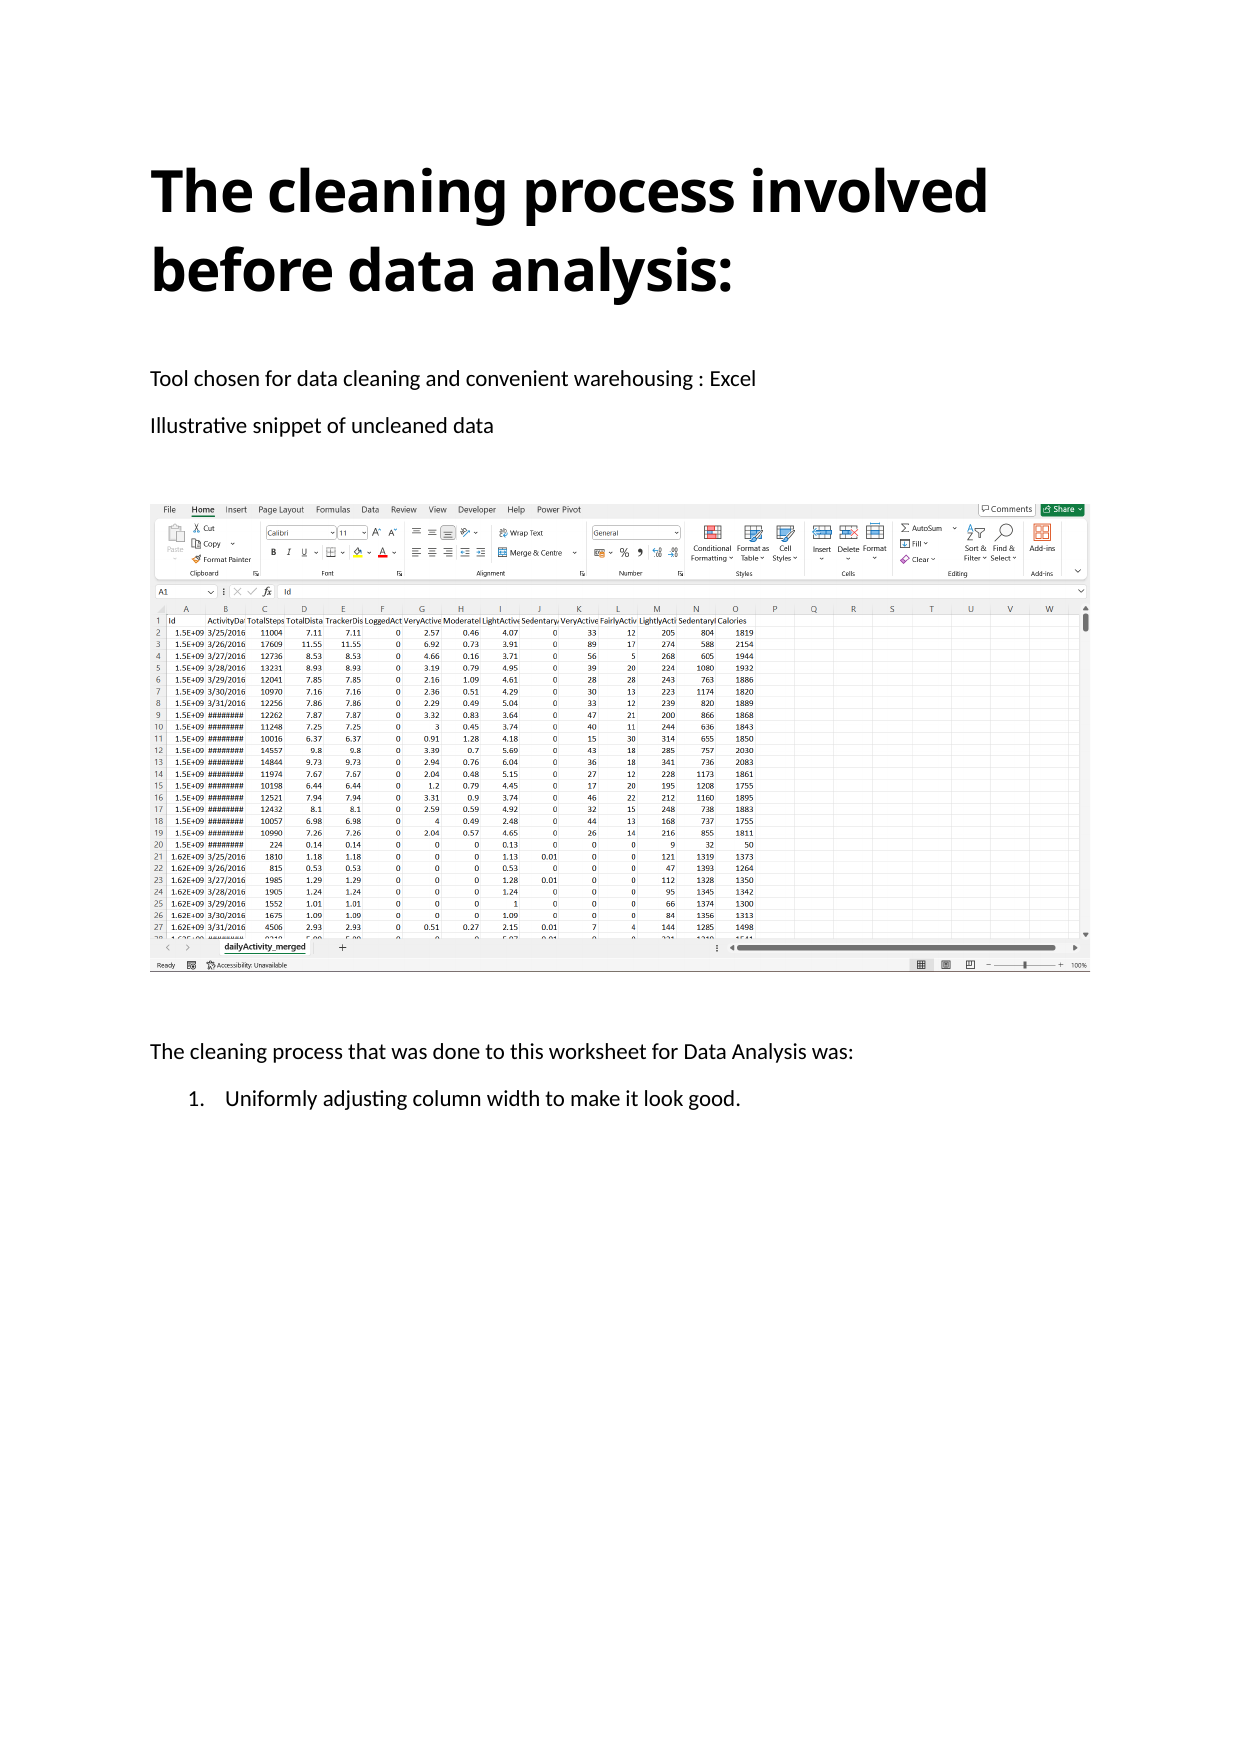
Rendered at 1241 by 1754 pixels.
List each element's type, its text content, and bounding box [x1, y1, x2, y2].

text Tool chosen for data cleaning and convenient warehousing : Excel [150, 364, 1090, 392]
text Illustrative snippet of uncleaned data [150, 411, 1090, 439]
list Uniformly adjusting column width to make it look good. [187, 1084, 1090, 1112]
text The cleaning process that was done to this worksheet for Data Analysis was: [150, 1037, 1090, 1065]
title The cleaning process involved before data analysis: [150, 150, 1090, 309]
picture [150, 504, 1091, 972]
